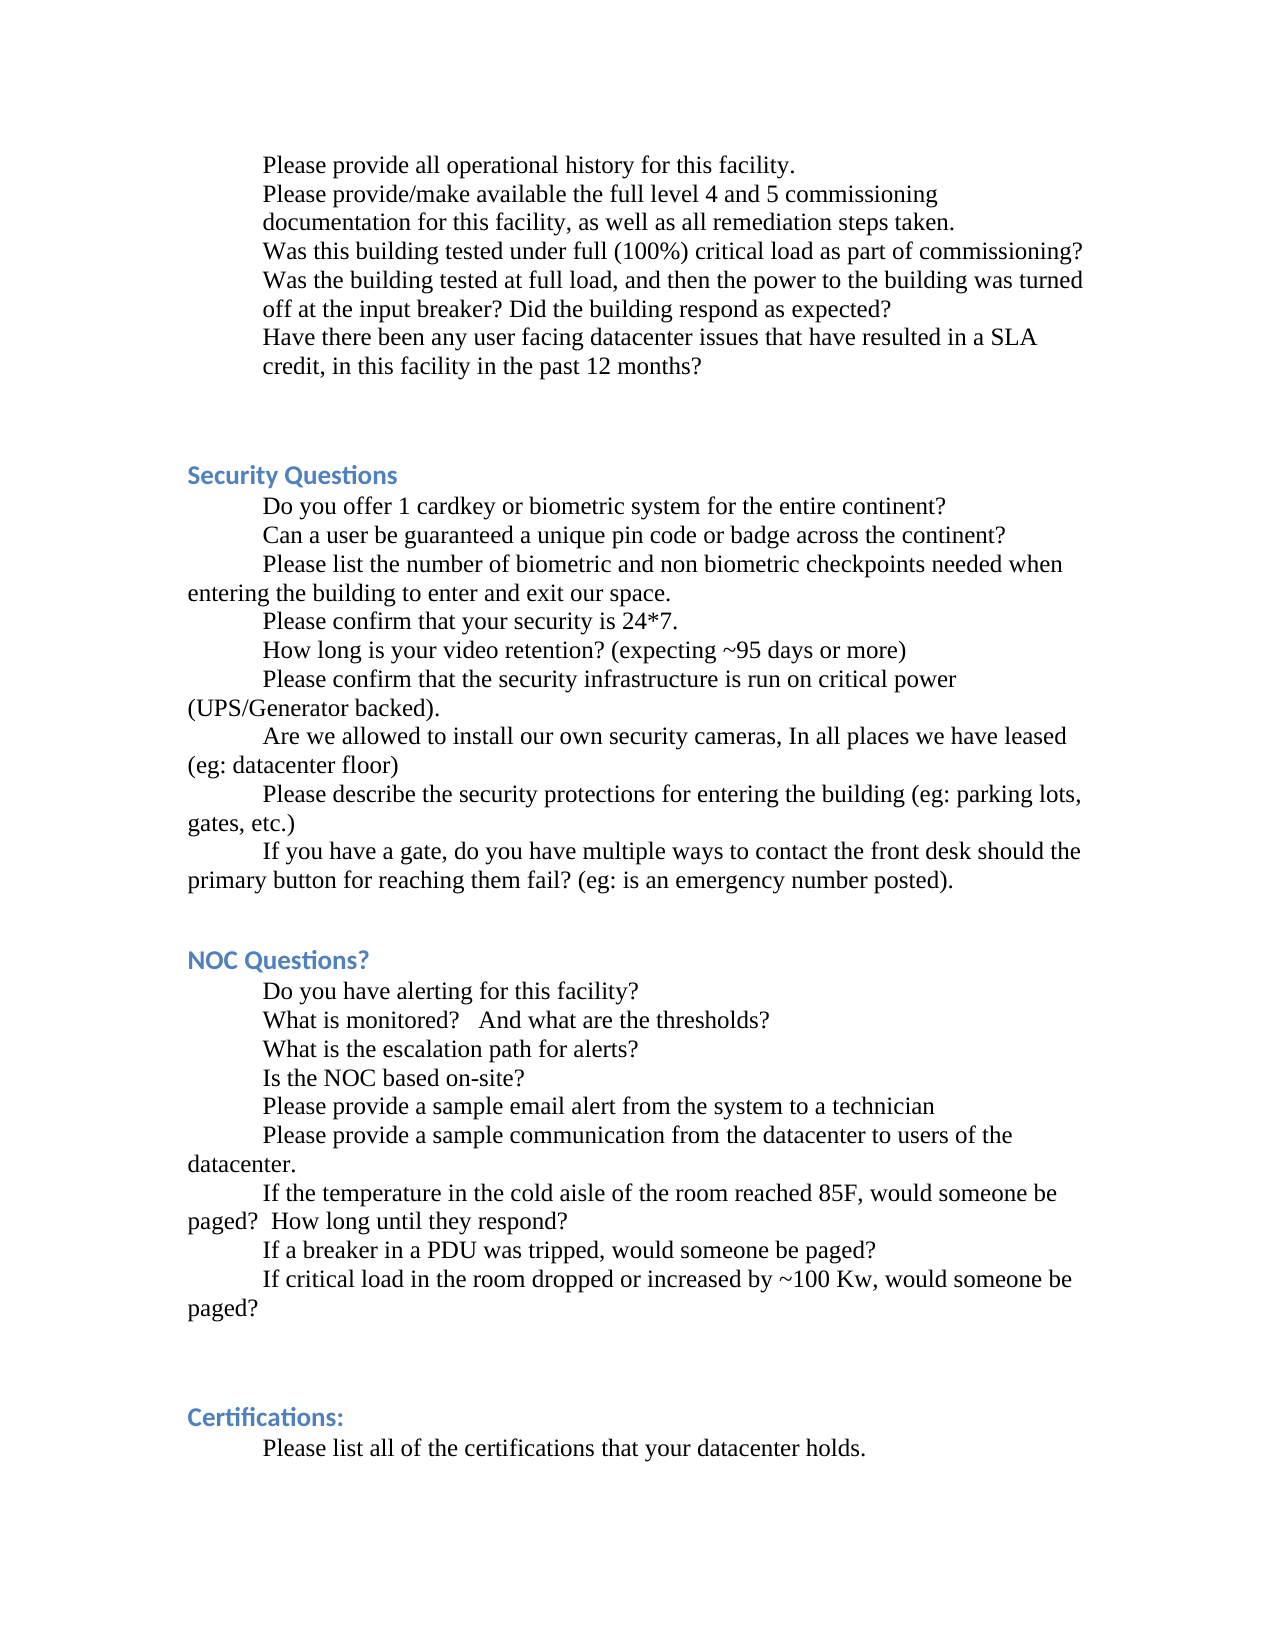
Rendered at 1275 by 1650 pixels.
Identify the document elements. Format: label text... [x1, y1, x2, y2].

text Please list the number of biometric and non biometric checkpoints needed when entering the building to enter and exit our space. [187, 549, 1087, 606]
text Are we allowed to install our own security cameras, In all places we have leased (eg: datacenter floor) [187, 721, 1087, 779]
text Please provide a sample email alert from the system to a technician [187, 1091, 1087, 1120]
text Was this building tested under full (100%) critical load as part of commissioning? [262, 236, 1087, 265]
text Is the NOC based on-site? [187, 1063, 1087, 1091]
text Please describe the security protections for entering the building (eg: parking lots, gates, etc.) [187, 779, 1087, 836]
subtitle Security Questions [187, 458, 1087, 491]
subtitle Certifications: [187, 1400, 1087, 1433]
text If critical load in the room dropped or increased by ~100 Kw, would someone be paged? [187, 1264, 1087, 1321]
text Have there been any user facing datacenter issues that have resulted in a SLA credit, in this facility in the past 12 months? [262, 322, 1087, 380]
text Can a user be guaranteed a unique pin code or badge across the continent? [187, 520, 1087, 549]
text How long is your video retention? (expecting ~95 days or more) [187, 635, 1087, 664]
text What is the escalation path for alerts? [187, 1034, 1087, 1063]
text If a breaker in a PDU was tripped, would someone be paged? [187, 1235, 1087, 1264]
text Please confirm that your security is 24*7. [187, 606, 1087, 635]
text If you have a gate, do you have multiple ways to contact the front desk should the primary button for reaching them fail? (eg: is an emergency number posted). [187, 836, 1087, 894]
text Do you offer 1 cardkey or biometric system for the entire continent? [187, 491, 1087, 520]
text If the temperature in the cold aisle of the room reached 85F, would someone be paged? How long until they respond? [187, 1178, 1087, 1235]
subtitle NOC Questions? [187, 943, 1087, 976]
text Please confirm that the security infrastructure is run on critical power (UPS/Generator backed). [187, 664, 1087, 721]
text What is monitored? And what are the thresholds? [187, 1005, 1087, 1034]
text Please provide a sample communication from the datacenter to users of the datacenter. [187, 1120, 1087, 1178]
text Please provide all operational history for this facility. [262, 150, 1087, 179]
text Was the building tested at full load, and then the power to the building was turned off at the input breaker? Did the building respond as expected? [262, 265, 1087, 322]
text Do you have alerting for this facility? [187, 976, 1087, 1005]
text Please list all of the certifications that your datacenter holds. [187, 1433, 1087, 1462]
text Please provide/make available the full level 4 and 5 commissioning documentation for this facility, as well as all remediation steps taken. [262, 179, 1087, 236]
